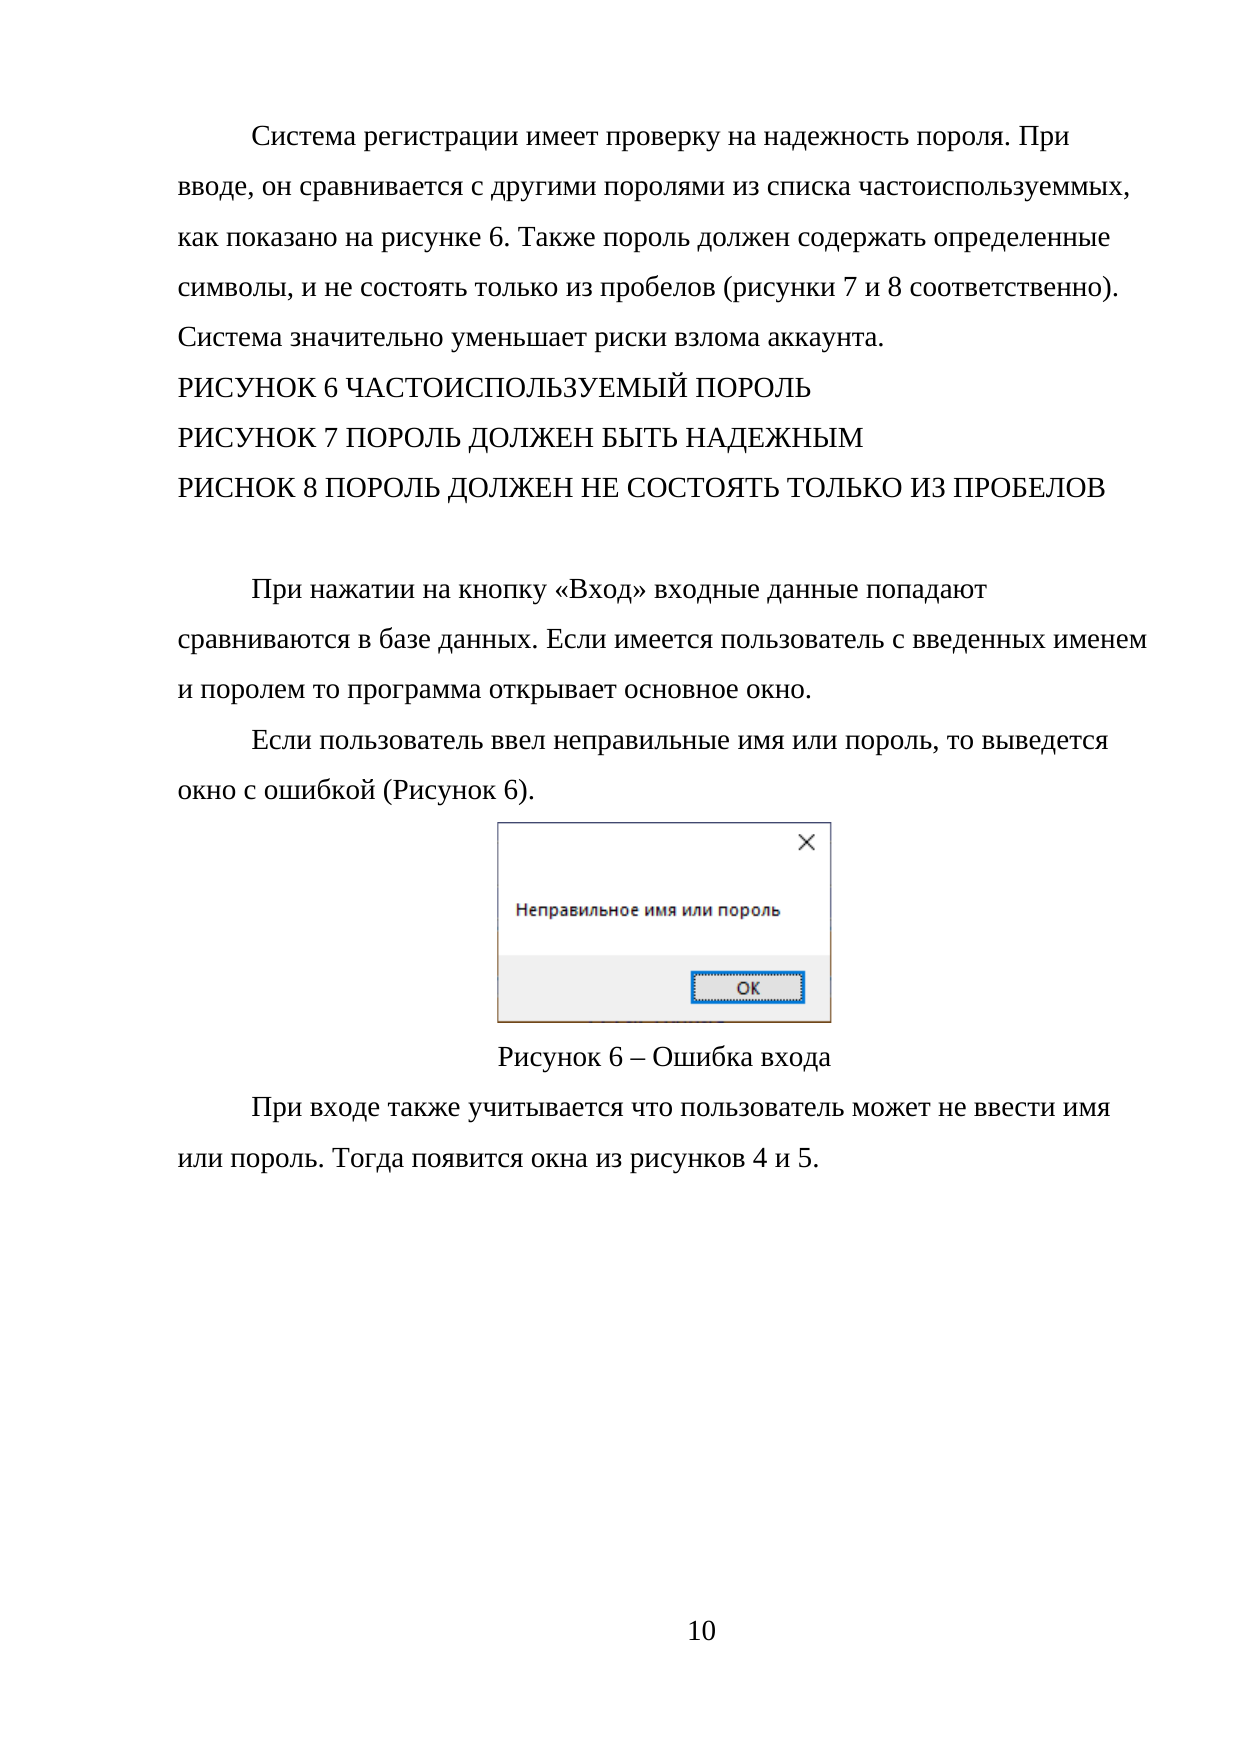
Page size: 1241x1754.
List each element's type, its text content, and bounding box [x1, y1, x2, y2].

text При входе также учитывается что пользователь может не ввести имя или пороль. Тогда появится окна из рисунков 4 и 5. [177, 1089, 1152, 1173]
text Если пользователь ввел неправильные имя или пороль, то выведется окно с ошибкой (Рисунок 6). [177, 722, 1152, 806]
text РИСНОК 8 ПОРОЛЬ ДОЛЖЕН НЕ СОСТОЯТЬ ТОЛЬКО ИЗ ПРОБЕЛОВ [177, 470, 1152, 504]
text РИСУНОК 7 ПОРОЛЬ ДОЛЖЕН БЫТЬ НАДЕЖНЫМ [177, 420, 1152, 453]
picture [497, 822, 832, 1023]
text Система регистрации имеет проверку на надежность пороля. При вводе, он сравнивается с другими поролями из списка частоиспользуеммых, как показано на рисунке 6. Также пороль должен содержать определенные символы, и не состоять только из пробелов (рисунки 7 и 8 соответственно). Система значительно уменьшает риски взлома аккаунта. [177, 118, 1152, 353]
text РИСУНОК 6 ЧАСТОИСПОЛЬЗУЕМЫЙ ПОРОЛЬ [177, 370, 1152, 403]
text Рисунок 6 – Ошибка входа [177, 1039, 1152, 1073]
text При нажатии на кнопку «Вход» входные данные попадают сравниваются в базе данных. Если имеется пользователь с введенных именем и поролем то программа открывает основное окно. [177, 571, 1152, 705]
